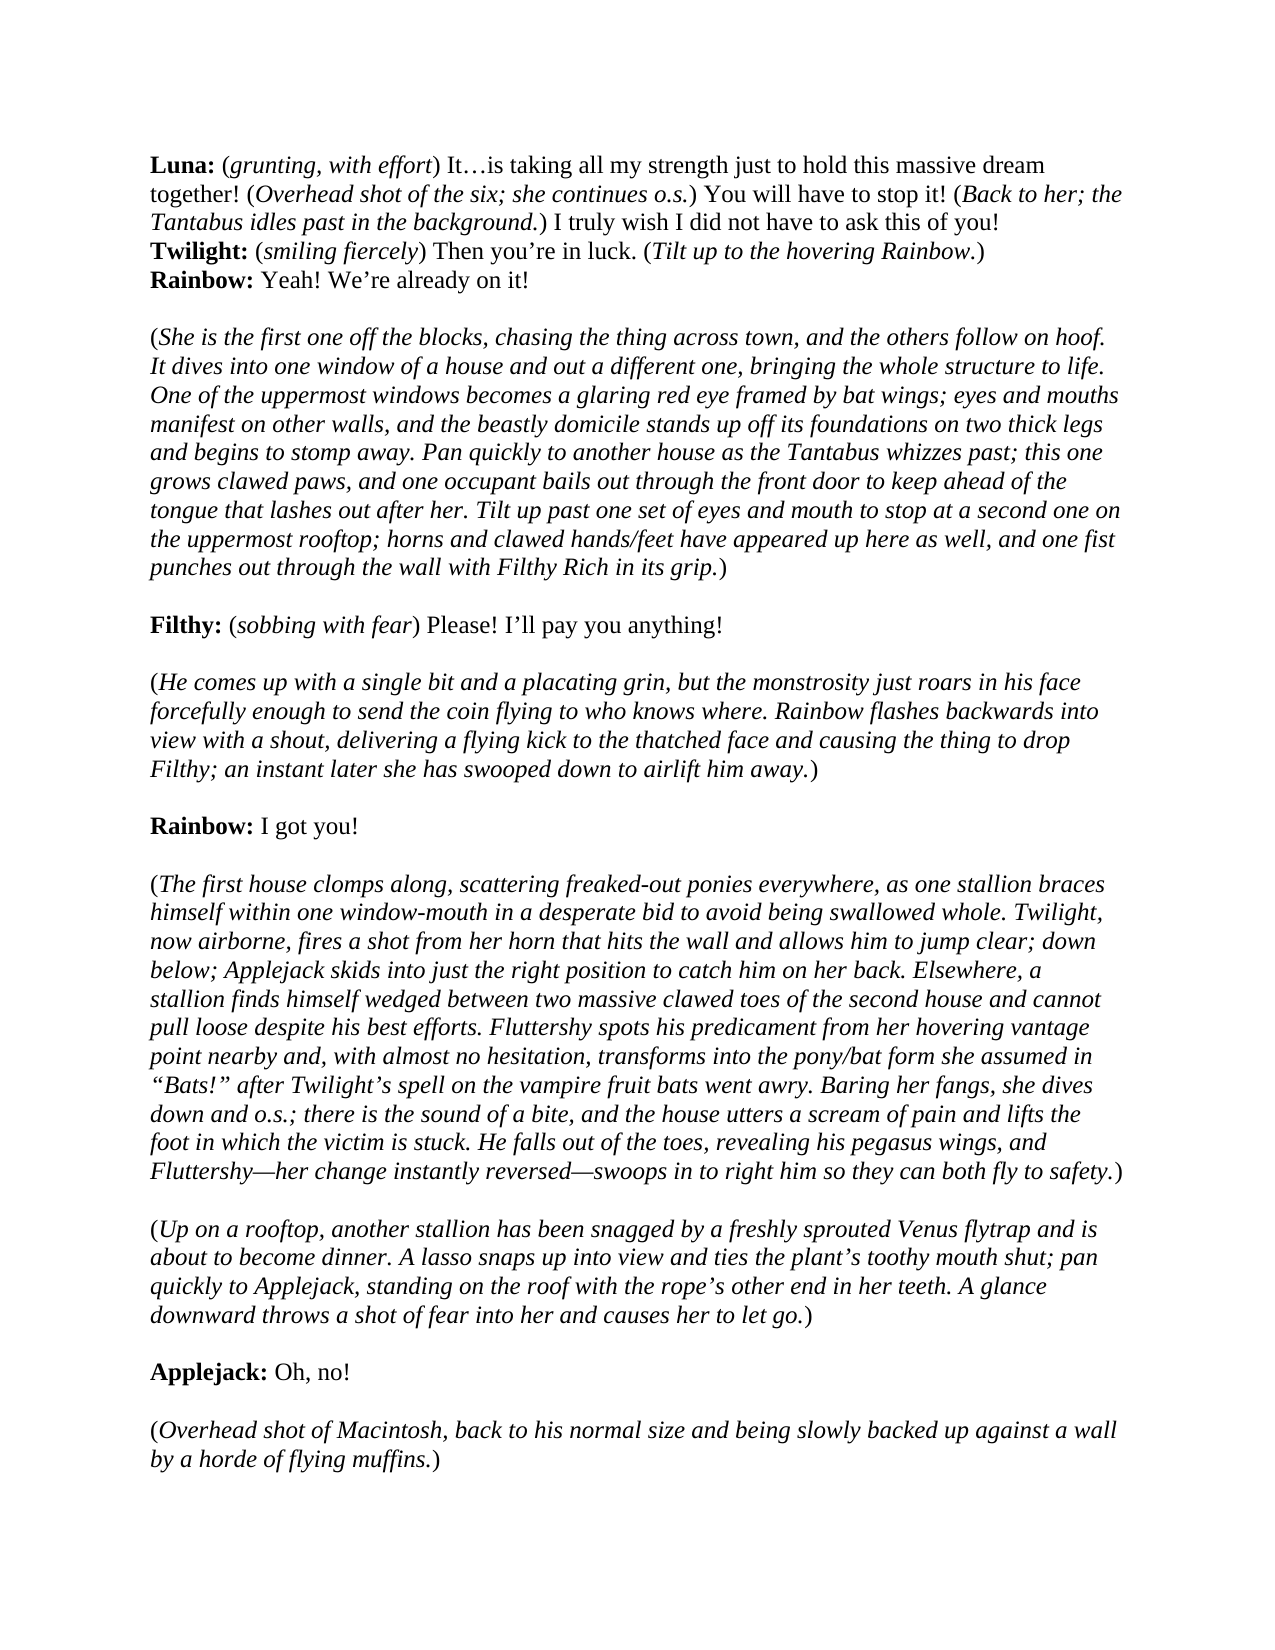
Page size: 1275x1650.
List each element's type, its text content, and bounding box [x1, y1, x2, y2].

text (Up on a rooftop, another stallion has been snagged by a freshly sprouted Venus flytrap and is about to become dinner. A lasso snaps up into view and ties the plant’s toothy mouth shut; pan quickly to Applejack, standing on the roof with the rope’s other end in her teeth. A glance downward throws a shot of fear into her and causes her to let go.) [150, 1214, 1125, 1329]
text (The first house clomps along, scattering freaked-out ponies everywhere, as one stallion braces himself within one window-mouth in a desperate bid to avoid being swallowed whole. Twilight, now airborne, fires a shot from her horn that hits the wall and allows him to jump clear; down below; Applejack skids into just the right position to catch him on her back. Elsewhere, a stallion finds himself wedged between two massive clawed toes of the second house and cannot pull loose despite his best efforts. Fluttershy spots his predicament from her hovering vantage point nearby and, with almost no hesitation, transforms into the pony/bat form she assumed in “Bats!” after Twilight’s spell on the vampire fruit bats went awry. Baring her fangs, she dives down and o.s.; there is the sound of a bite, and the house utters a scream of pain and lifts the foot in which the victim is stuck. He falls out of the toes, revealing his pegasus wings, and Fluttershy—her change instantly reversed—swoops in to right him so they can both fly to safety.) [150, 869, 1125, 1185]
text Luna: (grunting, with effort) It…is taking all my strength just to hold this massive dream together! (Overhead shot of the six; she continues o.s.) You will have to stop it! (Back to her; the Tantabus idles past in the background.) I truly wish I did not have to ask this of you! [150, 150, 1125, 236]
text (He comes up with a single bit and a placating grin, but the monstrosity just roars in his face forcefully enough to send the coin flying to who knows where. Rainbow flashes backwards into view with a shout, delivering a flying kick to the thatched face and causing the thing to drop Filthy; an instant later she has swooped down to airlift him away.) [150, 667, 1125, 782]
text Twilight: (smiling fiercely) Then you’re in luck. (Tilt up to the hovering Rainbow.) [150, 236, 1125, 265]
text (Overhead shot of Macintosh, back to his normal size and being slowly backed up against a wall by a horde of flying muffins.) [150, 1415, 1125, 1472]
text (She is the first one off the blocks, chasing the thing across town, and the others follow on hoof. It dives into one window of a house and out a different one, bringing the whole structure to life. One of the uppermost windows becomes a glaring red eye framed by bat wings; eyes and mouths manifest on other walls, and the beastly domicile stands up off its foundations on two thick legs and begins to stomp away. Pan quickly to another house as the Tantabus whizzes past; this one grows clawed paws, and one occupant bails out through the front door to keep ahead of the tongue that lashes out after her. Tilt up past one set of eyes and mouth to stop at a second one on the uppermost rooftop; horns and clawed hands/feet have appeared up here as well, and one fist punches out through the wall with Filthy Rich in its grip.) [150, 322, 1125, 581]
text Filthy: (sobbing with fear) Please! I’ll pay you anything! [150, 610, 1125, 639]
text Applejack: Oh, no! [150, 1357, 1125, 1386]
text Rainbow: Yeah! We’re already on it! [150, 265, 1125, 294]
text Rainbow: I got you! [150, 811, 1125, 840]
